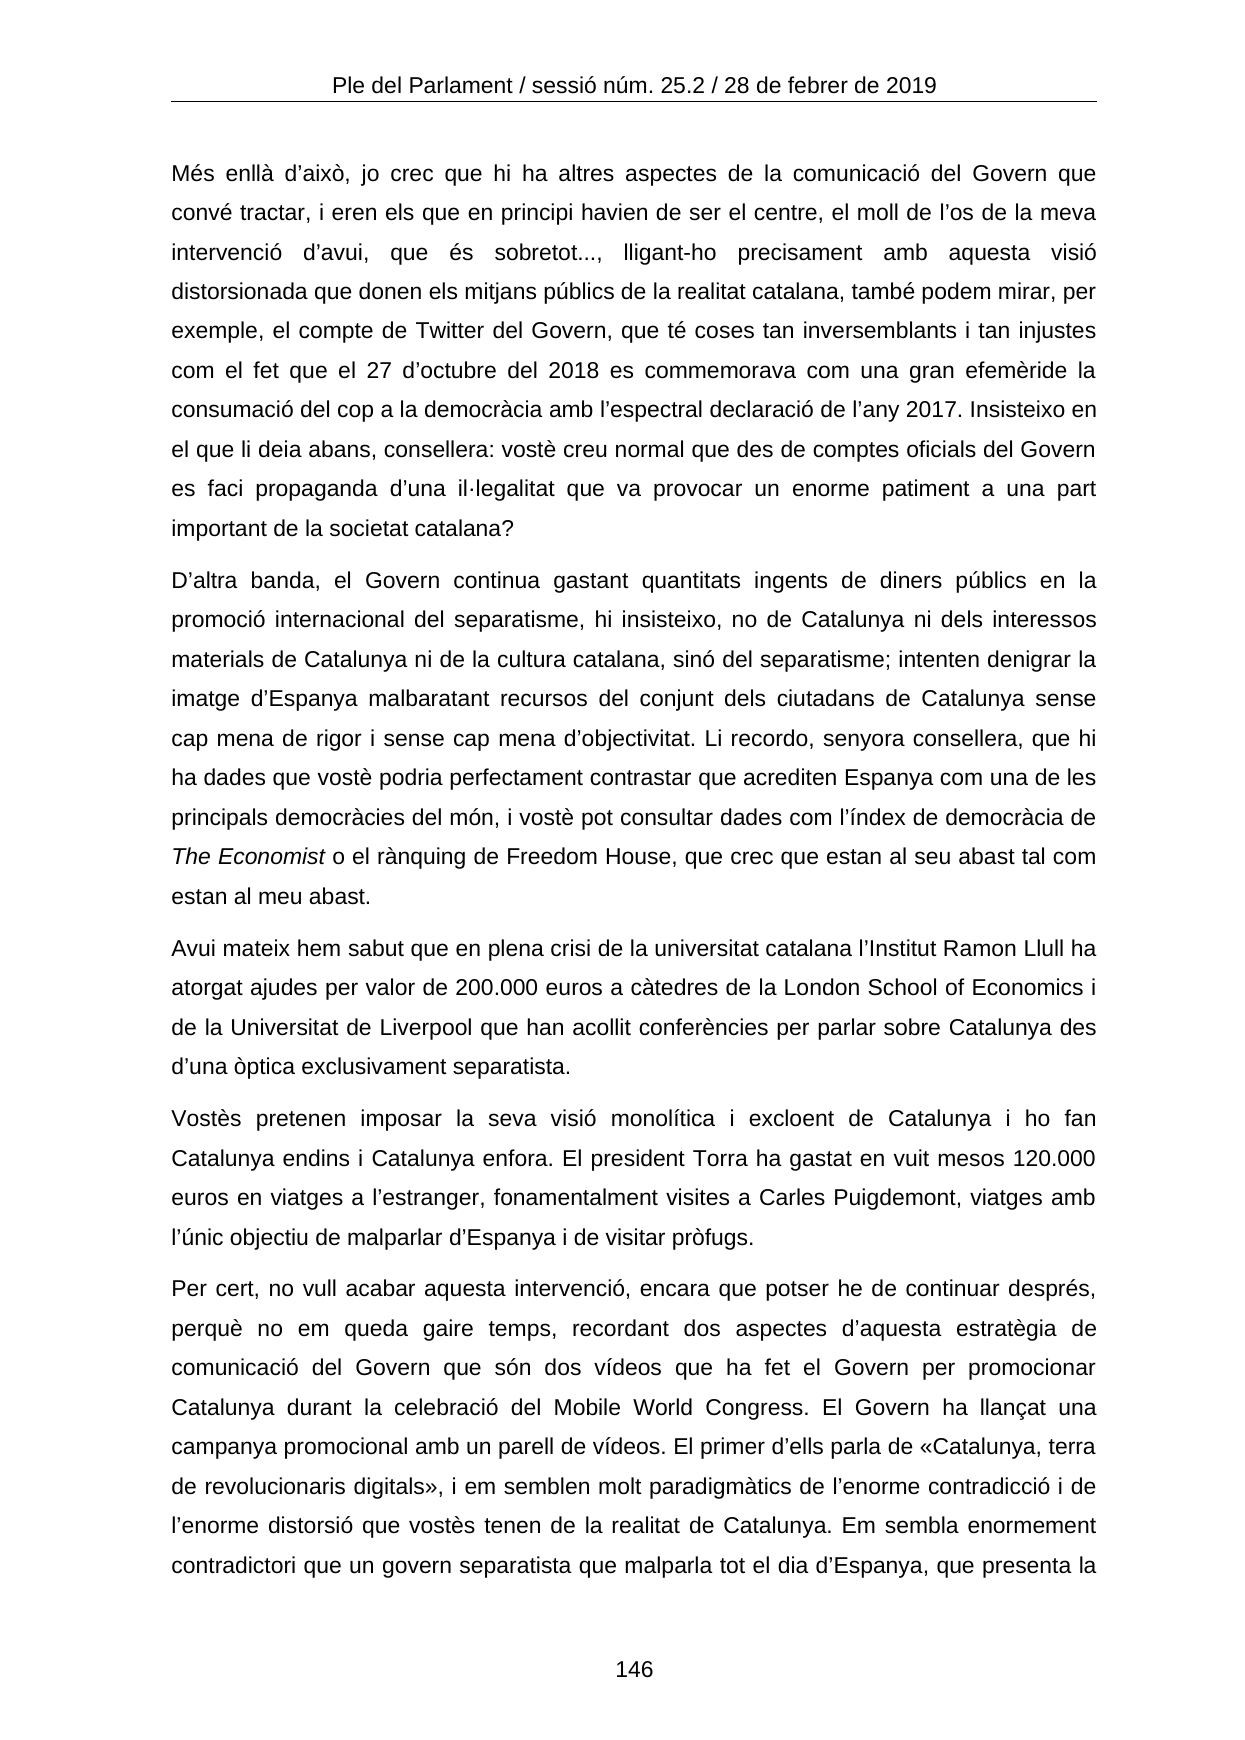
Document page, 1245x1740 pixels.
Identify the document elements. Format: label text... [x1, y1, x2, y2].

text Avui mateix hem sabut que en plena crisi de la universitat catalana l’Institut Ramon Llull ha atorgat ajudes per valor de 200.000 euros a càtedres de la London School of Economics i de la Universitat de Liverpool que han acollit conferències per parlar sobre Catalunya des d’una òptica exclusivament separatista. [171, 934, 1097, 1079]
text D’altra banda, el Govern continua gastant quantitats ingents de diners públics en la promoció internacional del separatisme, hi insisteixo, no de Catalunya ni dels interessos materials de Catalunya ni de la cultura catalana, sinó del separatisme; intenten denigrar la imatge d’Espanya malbaratant recursos del conjunt dels ciutadans de Catalunya sense cap mena de rigor i sense cap mena d’objectivitat. Li recordo, senyora consellera, que hi ha dades que vostè podria perfectament contrastar que acrediten Espanya com una de les principals democràcies del món, i vostè pot consultar dades com l’índex de democràcia de The Economist o el rànquing de Freedom House, que crec que estan al seu abast tal com estan al meu abast. [171, 567, 1097, 909]
text Vostès pretenen imposar la seva visió monolítica i excloent de Catalunya i ho fan Catalunya endins i Catalunya enfora. El president Torra ha gastat en vuit mesos 120.000 euros en viatges a l’estranger, fonamentalment visites a Carles Puigdemont, viatges amb l’únic objectiu de malparlar d’Espanya i de visitar pròfugs. [171, 1105, 1097, 1250]
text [171, 1275, 1097, 1578]
text Més enllà d’això, jo crec que hi ha altres aspectes de la comunicació del Govern que convé tractar, i eren els que en principi havien de ser el centre, el moll de l’os de la meva intervenció d’avui, que és sobretot..., lligant-ho precisament amb aquesta visió distorsionada que donen els mitjans públics de la realitat catalana, també podem mirar, per exemple, el compte de Twitter del Govern, que té coses tan inversemblants i tan injustes com el fet que el 27 d’octubre del 2018 es commemorava com una gran efemèride la consumació del cop a la democràcia amb l’espectral declaració de l’any 2017. Insisteixo en el que li deia abans, consellera: vostè creu normal que des de comptes oficials del Govern es faci propaganda d’una il·legalitat que va provocar un enorme patiment a una part important de la societat catalana? [171, 159, 1097, 541]
